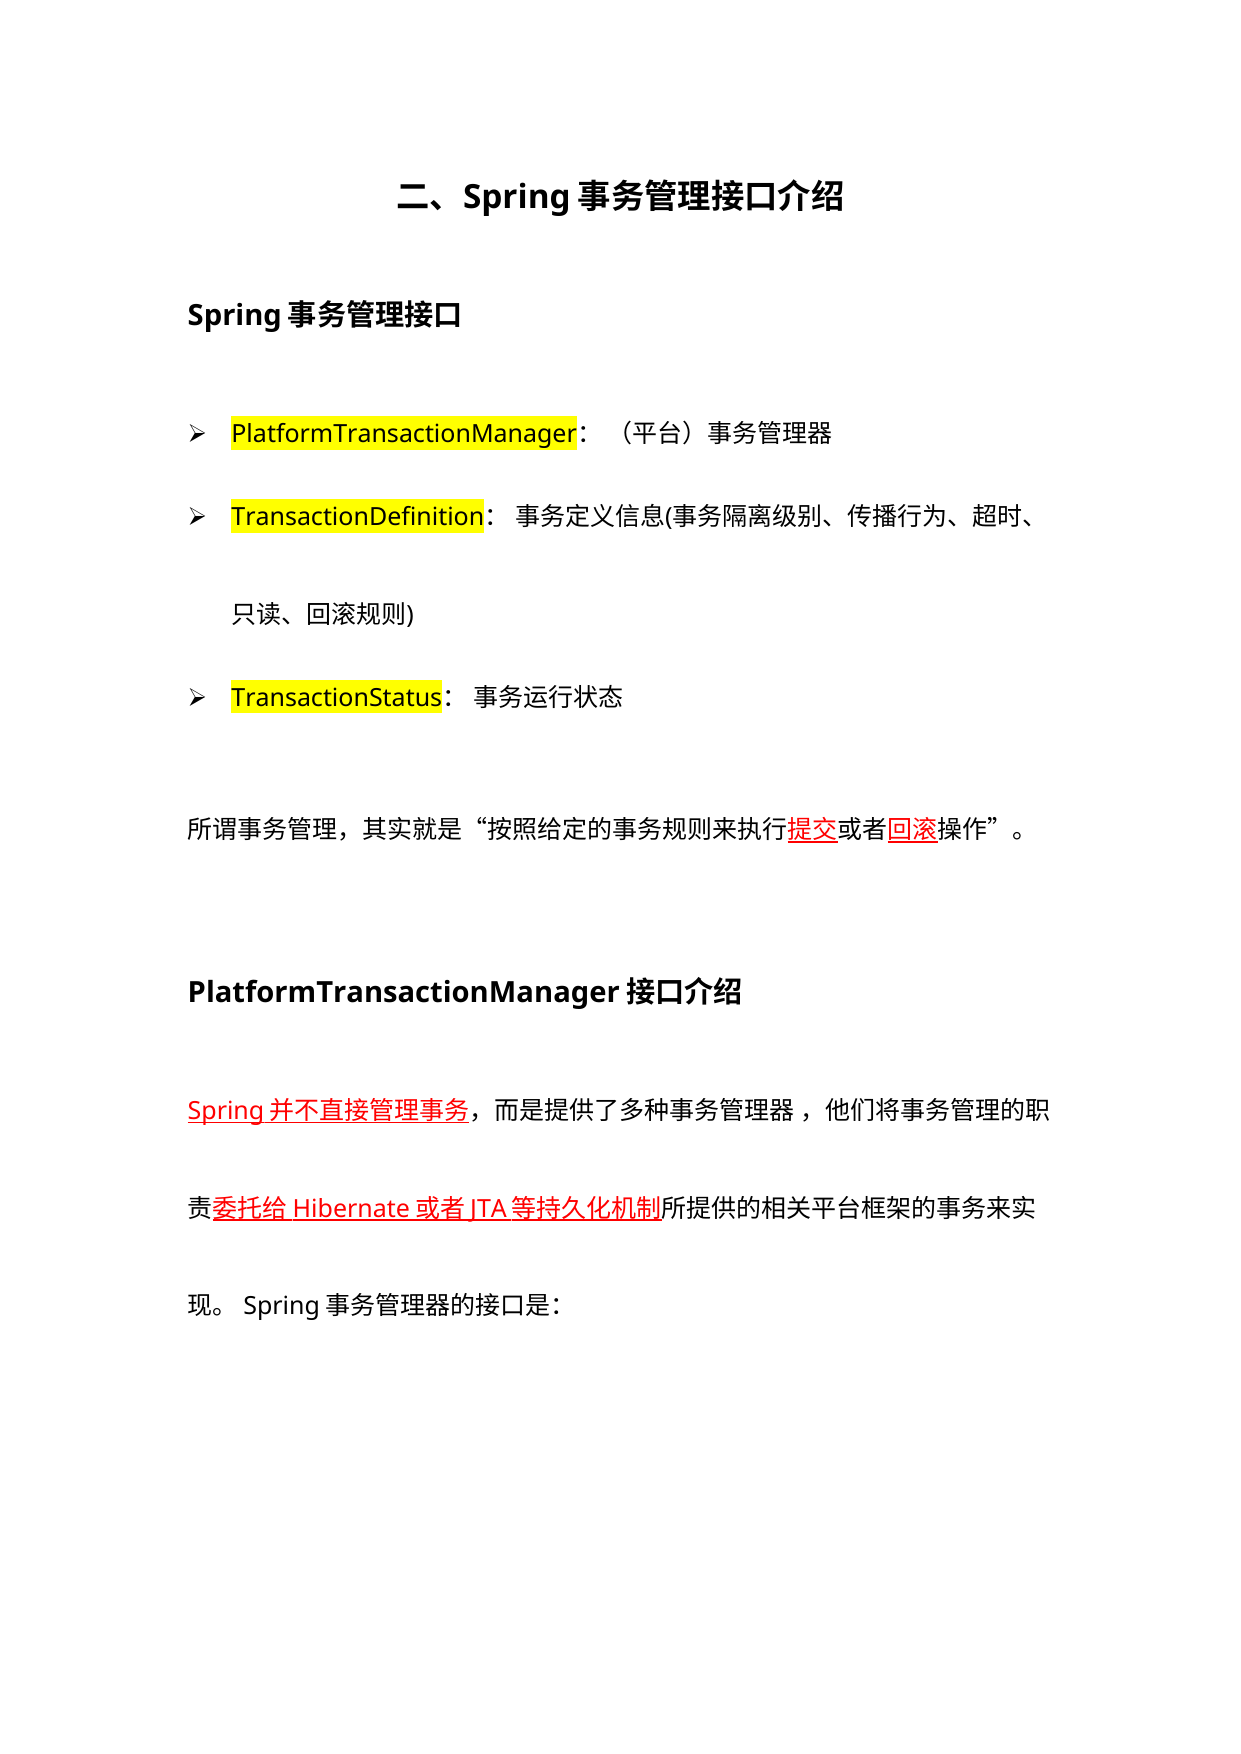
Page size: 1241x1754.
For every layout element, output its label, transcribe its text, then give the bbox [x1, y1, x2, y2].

subtitle PlatformTransactionManager接口介绍 [187, 957, 1053, 1022]
list PlatformTransactionManager： （平台）事务管理器 [187, 399, 1053, 464]
title 二、Spring事务管理接口介绍 [187, 162, 1053, 227]
text 所谓事务管理，其实就是“按照给定的事务规则来执行提交或者回滚操作”。 [187, 796, 1053, 861]
text Spring并不直接管理事务，而是提供了多种事务管理器 ，他们将事务管理的职责委托给Hibernate或者JTA等持久化机制所提供的相关平台框架的事务来实现。 Spring事务管理器的接口是： [187, 1076, 1053, 1336]
list TransactionDefinition： 事务定义信息(事务隔离级别、传播行为、超时、只读、回滚规则) [187, 482, 1053, 645]
list TransactionStatus： 事务运行状态 [187, 663, 1053, 728]
subtitle Spring事务管理接口 [187, 280, 1053, 345]
